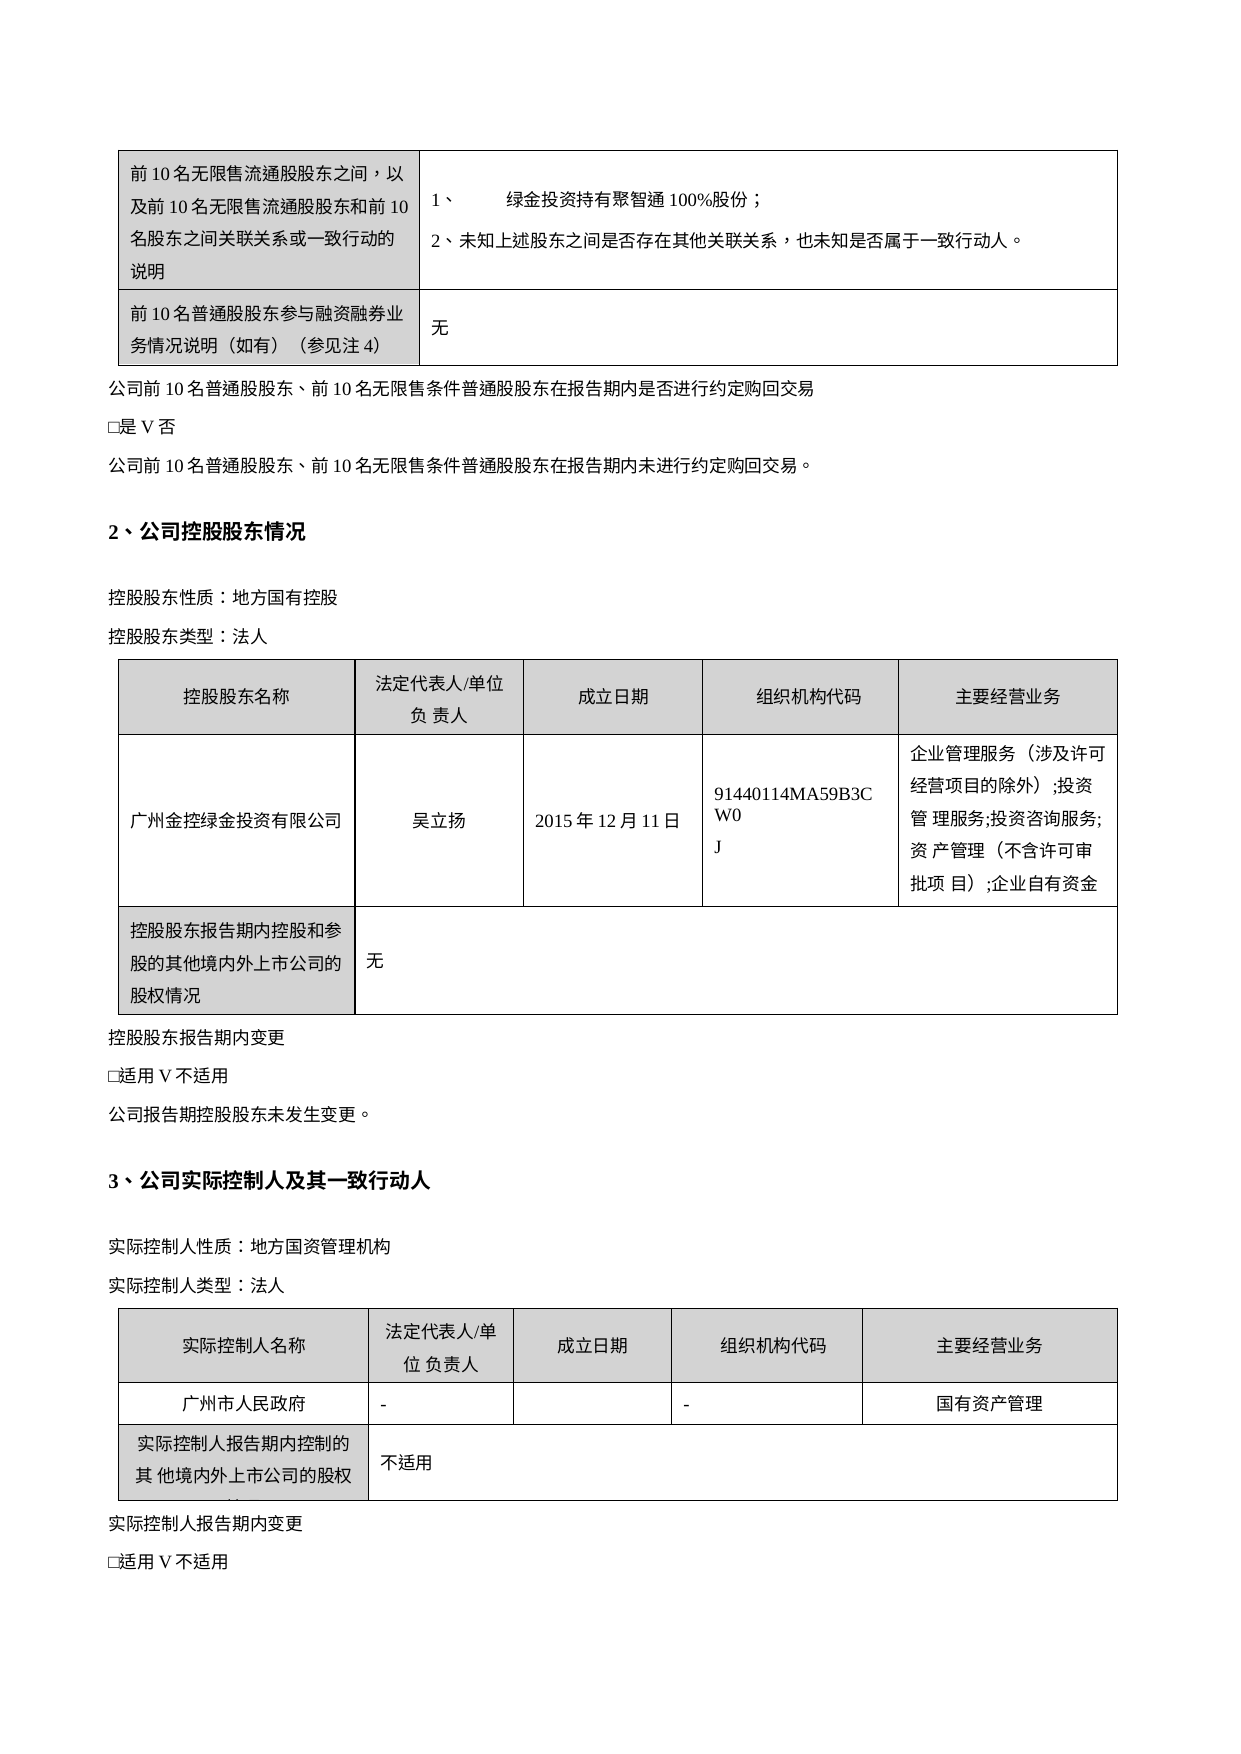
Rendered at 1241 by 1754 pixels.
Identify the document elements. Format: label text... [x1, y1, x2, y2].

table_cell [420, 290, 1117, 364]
text □适用V不适用 [108, 1550, 1128, 1574]
text 实际控制人报告期内变更 [108, 1511, 1128, 1535]
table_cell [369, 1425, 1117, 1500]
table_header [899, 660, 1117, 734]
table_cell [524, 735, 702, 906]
text 控股股东性质：地方国有控股 [108, 585, 1128, 609]
subtitle 2、公司控股股东情况 [108, 517, 1128, 546]
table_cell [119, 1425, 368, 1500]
text 控股股东报告期内变更 [108, 1025, 1128, 1049]
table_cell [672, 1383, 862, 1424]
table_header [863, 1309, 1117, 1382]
text 实际控制人性质：地方国资管理机构 [108, 1234, 1128, 1258]
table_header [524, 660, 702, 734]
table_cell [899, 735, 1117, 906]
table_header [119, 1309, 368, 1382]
text 控股股东类型：法人 [108, 624, 1128, 648]
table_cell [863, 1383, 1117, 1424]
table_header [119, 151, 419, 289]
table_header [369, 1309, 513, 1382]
text 实际控制人类型：法人 [108, 1273, 1128, 1297]
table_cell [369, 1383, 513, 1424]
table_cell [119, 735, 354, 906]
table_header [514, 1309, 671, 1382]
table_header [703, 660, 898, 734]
text □是V否 [108, 415, 1128, 439]
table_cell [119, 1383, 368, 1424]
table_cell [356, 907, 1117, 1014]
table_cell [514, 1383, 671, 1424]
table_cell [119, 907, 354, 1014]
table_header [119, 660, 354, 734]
text 公司前10名普通股股东、前10名无限售条件普通股股东在报告期内未进行约定购回交易。 [108, 453, 1128, 478]
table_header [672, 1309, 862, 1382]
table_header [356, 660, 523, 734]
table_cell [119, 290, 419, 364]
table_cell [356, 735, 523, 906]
text 公司前10名普通股股东、前10名无限售条件普通股股东在报告期内是否进行约定购回交易 [108, 376, 1128, 400]
subtitle 3、公司实际控制人及其一致行动人 [108, 1166, 1128, 1195]
text 公司报告期控股股东未发生变更。 [108, 1103, 1128, 1127]
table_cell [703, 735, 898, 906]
text □适用V不适用 [108, 1064, 1128, 1088]
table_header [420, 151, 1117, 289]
